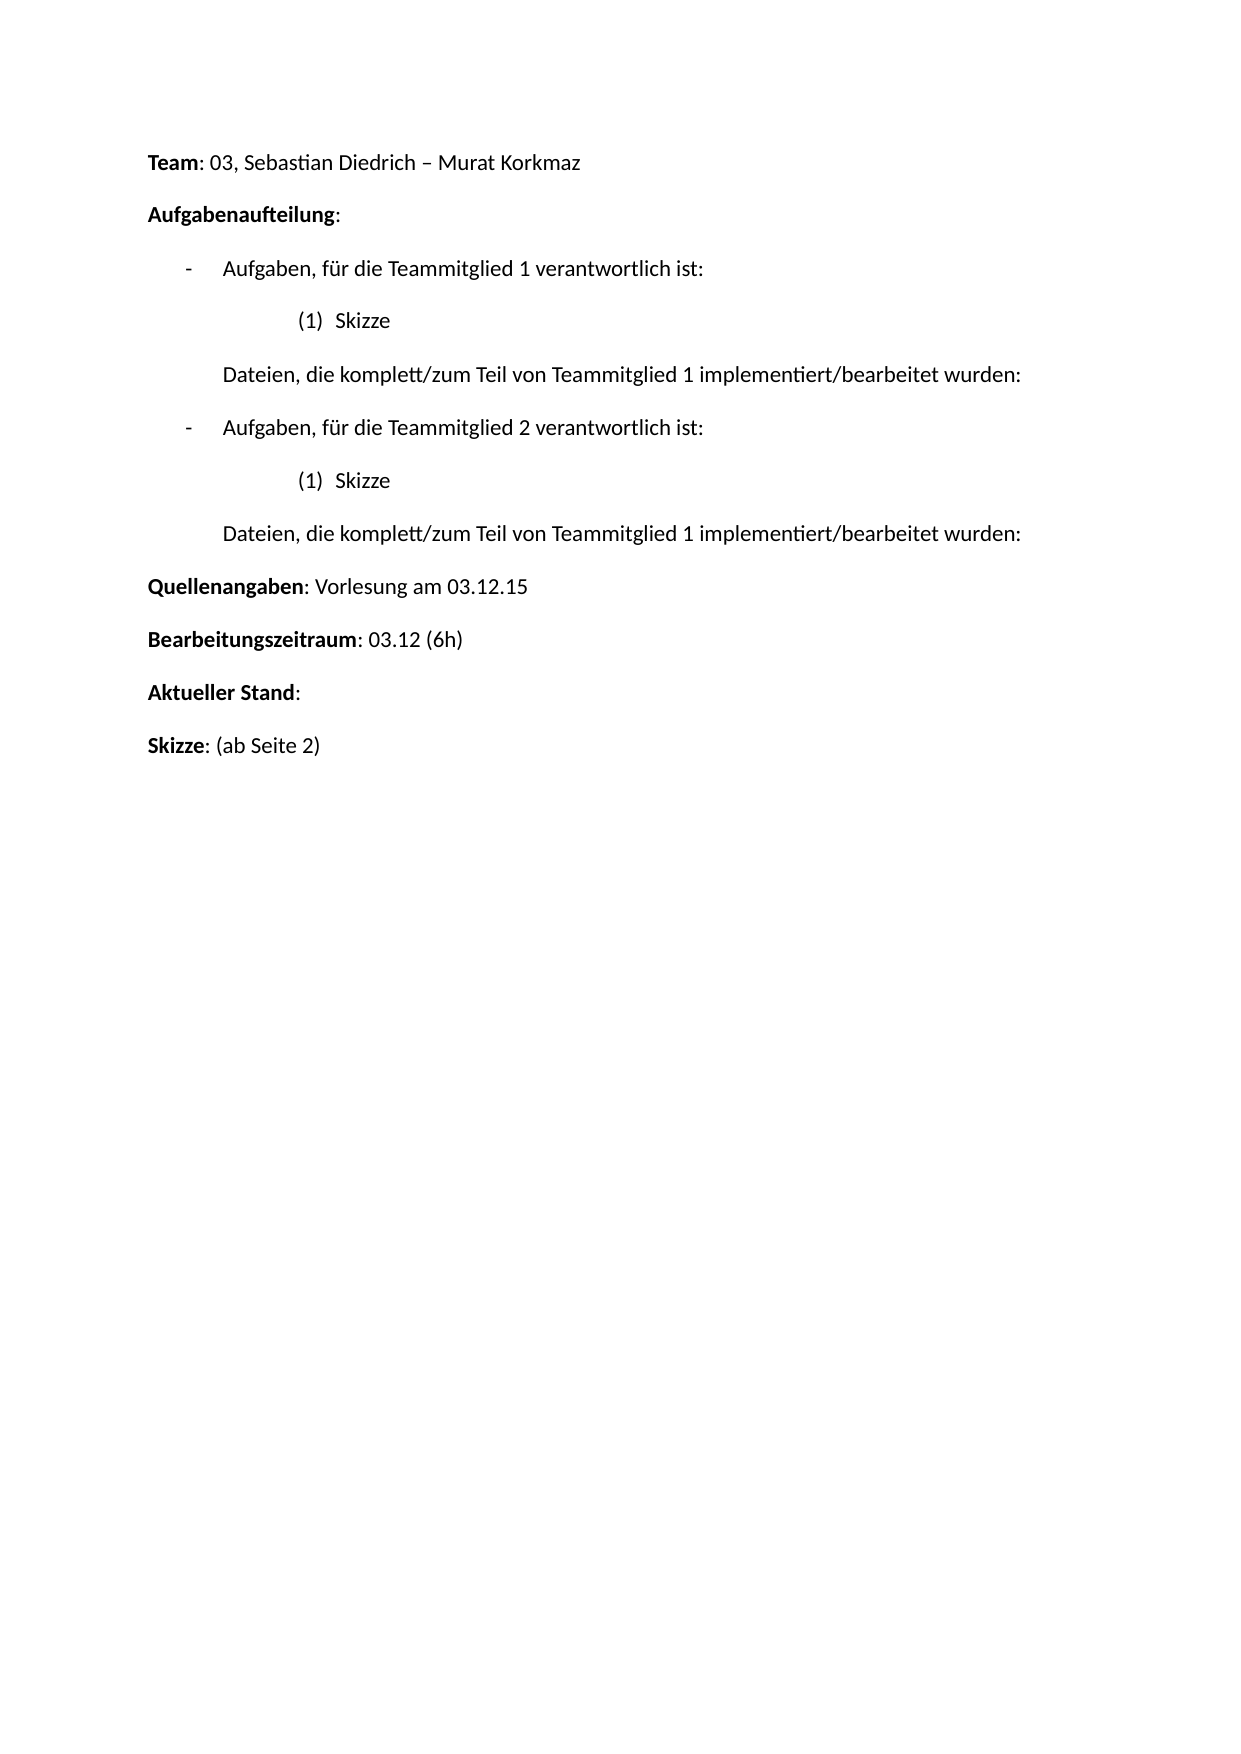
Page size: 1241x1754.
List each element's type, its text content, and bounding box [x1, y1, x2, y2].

text Aufgabenaufteilung: [148, 201, 1093, 229]
list Dateien, die komplett/zum Teil von Teammitglied 1 implementiert/bearbeitet wurden: [223, 519, 1093, 547]
list Skizze [298, 307, 1093, 335]
text Skizze: (ab Seite 2) [148, 731, 1093, 759]
text Bearbeitungszeitraum: 03.12 (6h) [148, 625, 1093, 653]
text Team: 03, Sebastian Diedrich – Murat Korkmaz [148, 148, 1093, 176]
list Dateien, die komplett/zum Teil von Teammitglied 1 implementiert/bearbeitet wurden: [223, 360, 1093, 388]
list Aufgaben, für die Teammitglied 2 verantwortlich ist: [185, 413, 1093, 441]
list Skizze [298, 466, 1093, 494]
text Aktueller Stand: [148, 678, 1093, 706]
list Aufgaben, für die Teammitglied 1 verantwortlich ist: [185, 254, 1093, 282]
text Quellenangaben: Vorlesung am 03.12.15 [148, 572, 1093, 600]
